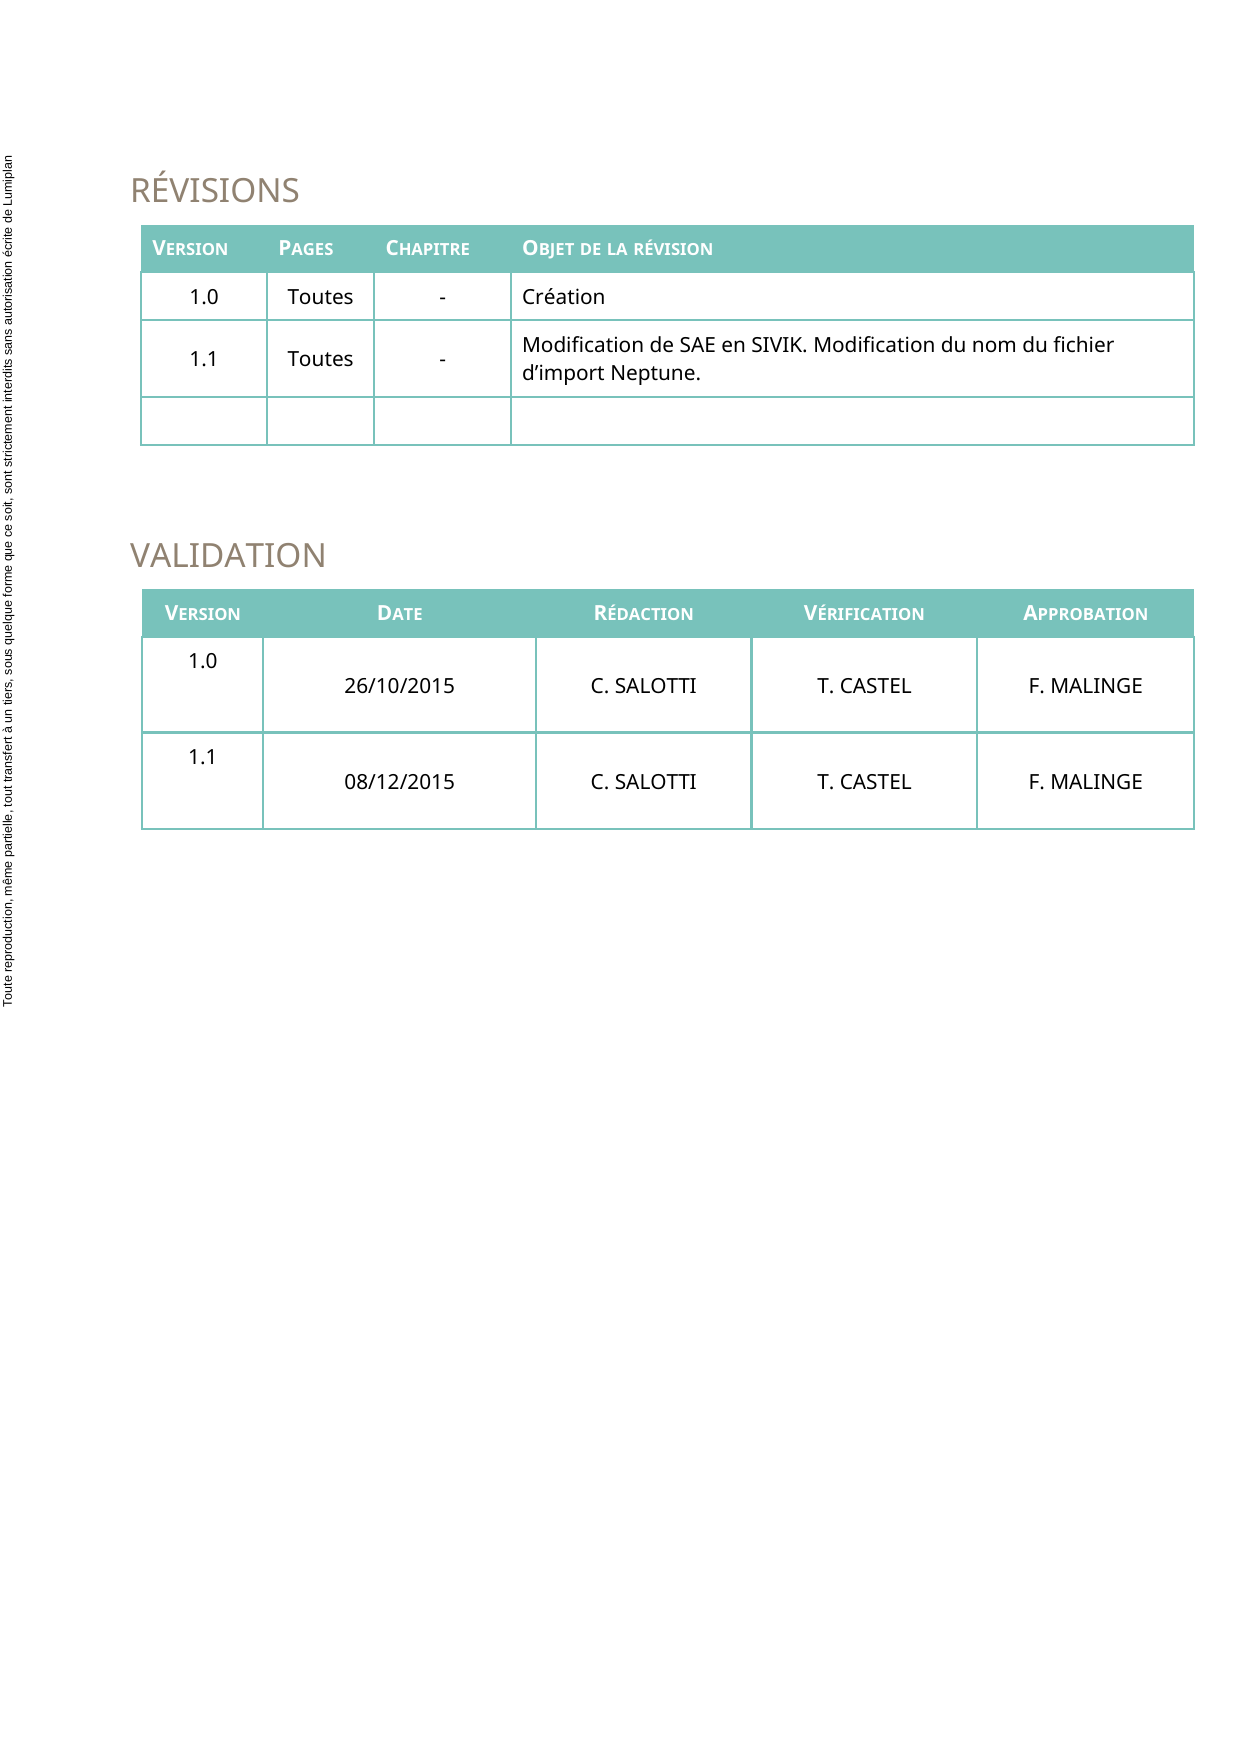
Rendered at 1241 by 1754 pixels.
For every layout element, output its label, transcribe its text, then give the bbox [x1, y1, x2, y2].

text Validation [130, 531, 1134, 577]
table_cell Toutes [268, 273, 373, 319]
table_cell 1.0 [143, 638, 262, 731]
table_header Rédaction [536, 589, 751, 636]
table_header Version [142, 589, 263, 636]
table_cell [375, 398, 510, 444]
table_cell 1.1 [143, 734, 262, 827]
table_header Pages [267, 225, 374, 271]
table_cell Création [512, 273, 1193, 319]
table_header Chapitre [374, 225, 511, 271]
table_cell 26/10/2015 [264, 638, 535, 731]
table_header Approbation [977, 589, 1194, 636]
table_cell F. MALINGE [978, 734, 1193, 827]
text Révisions [130, 167, 1134, 212]
table_cell 1.0 [142, 273, 266, 319]
table_cell Toutes [268, 321, 373, 396]
table_cell [512, 398, 1193, 444]
table_header Version [141, 225, 267, 271]
table_cell [142, 398, 266, 444]
table_cell T. CASTEL [753, 638, 976, 731]
table_header Objet de la révision [511, 225, 1194, 271]
table_cell T. CASTEL [753, 734, 976, 827]
table_cell F. MALINGE [978, 638, 1193, 731]
table_cell - [375, 321, 510, 396]
table_cell C. SALOTTI [537, 638, 750, 731]
table_cell 1.1 [142, 321, 266, 396]
table_header Vérification [751, 589, 977, 636]
table_cell [268, 398, 373, 444]
table_cell Modification de SAE en SIVIK. Modification du nom du fichier d’import Neptune. [512, 321, 1193, 396]
table_cell - [375, 273, 510, 319]
table_cell 08/12/2015 [264, 734, 535, 827]
table_cell C. SALOTTI [537, 734, 750, 827]
table_header Date [263, 589, 536, 636]
